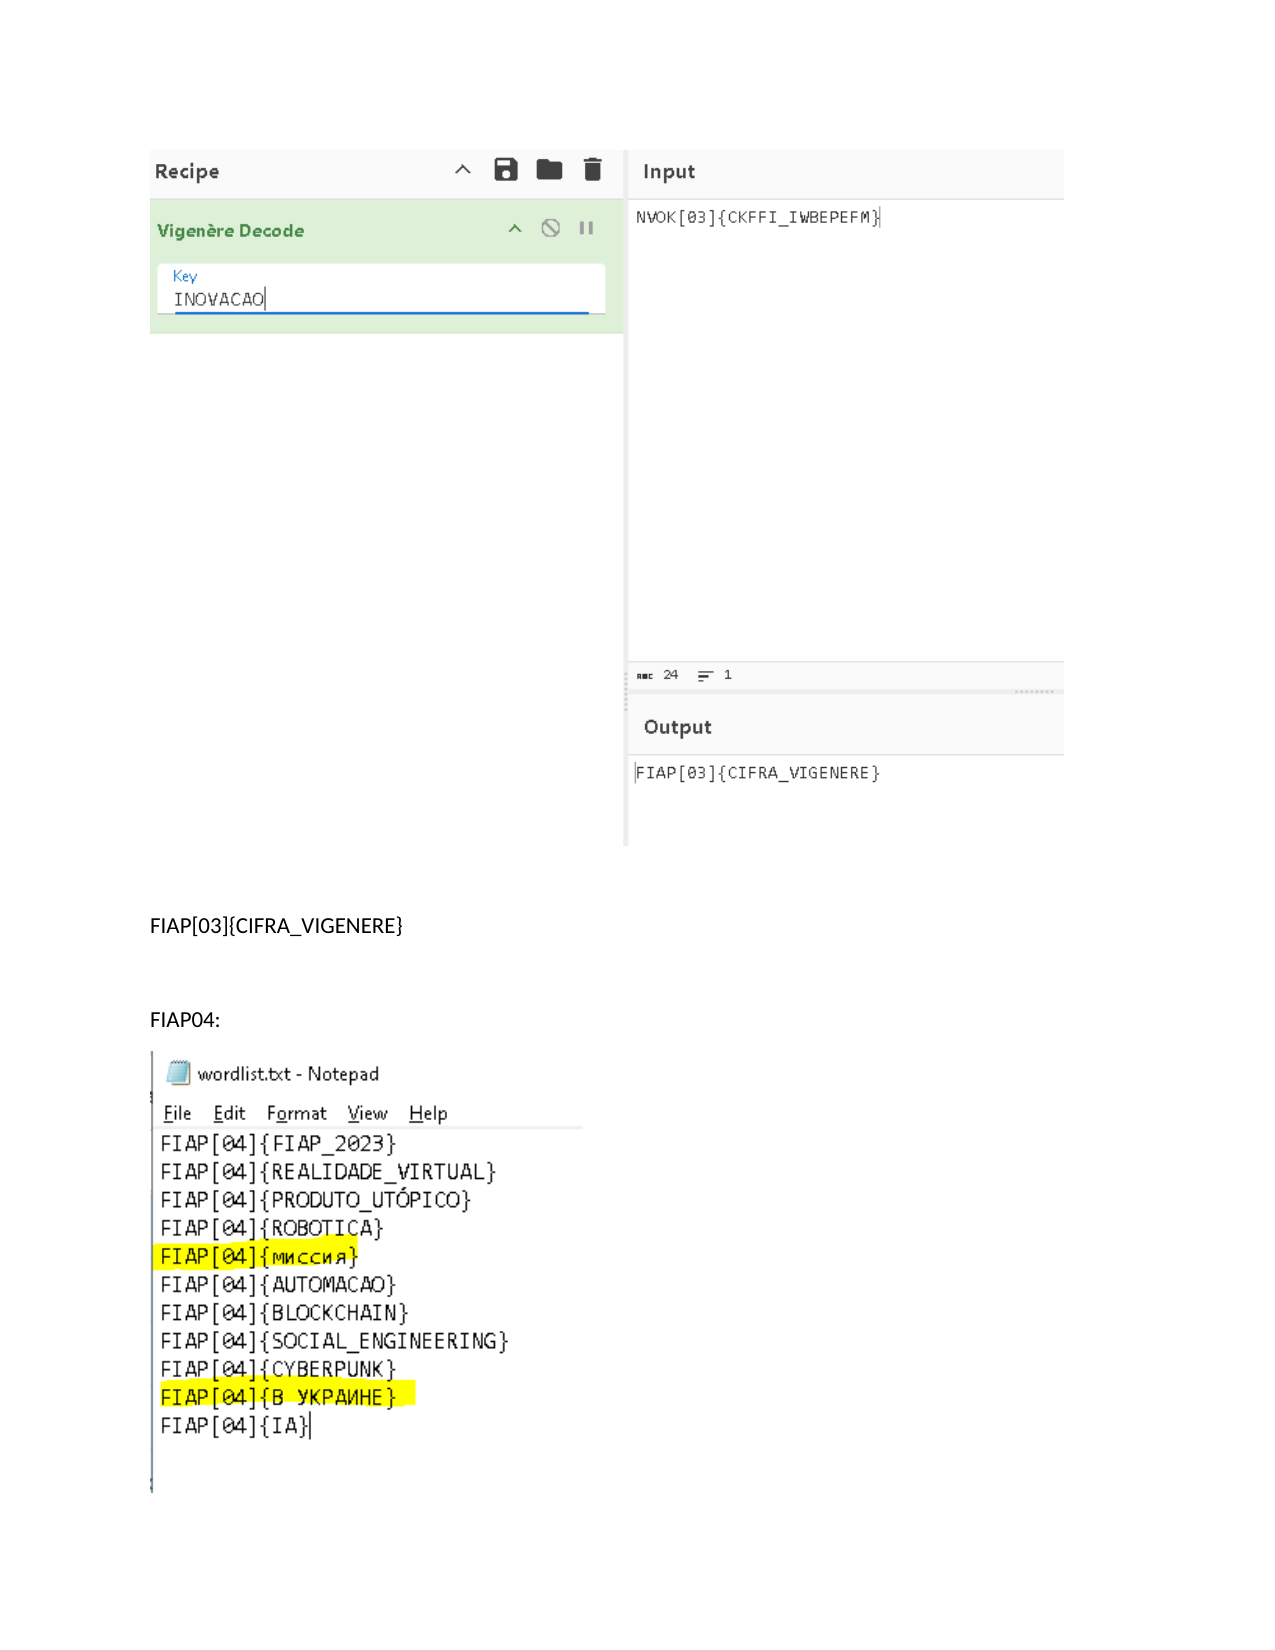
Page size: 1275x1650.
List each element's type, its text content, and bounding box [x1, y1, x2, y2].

picture [150, 1051, 583, 1493]
text FIAP[03]{CIFRA_VIGENERE} [150, 911, 1125, 939]
picture [150, 150, 1064, 846]
text FIAP04: [150, 1005, 1125, 1033]
